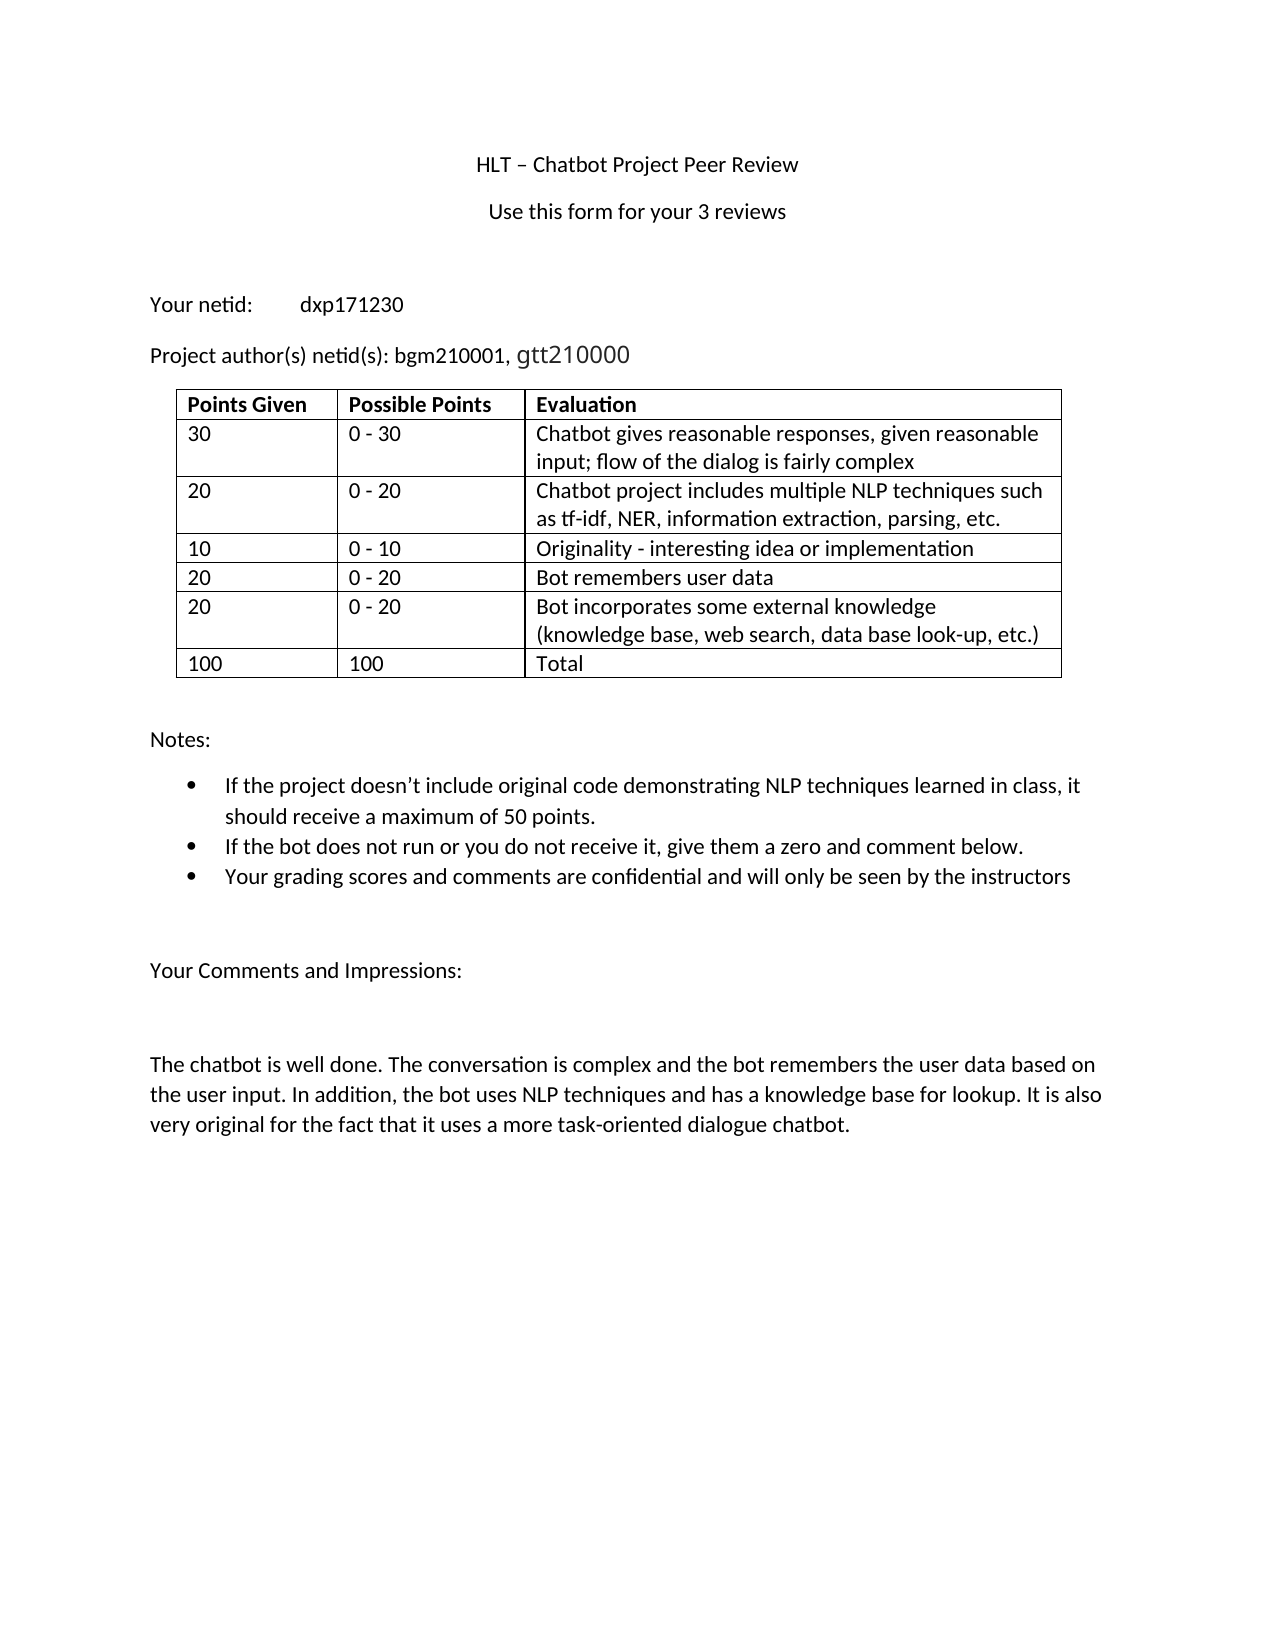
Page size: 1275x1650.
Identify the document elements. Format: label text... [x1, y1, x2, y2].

table_cell 100 [177, 649, 337, 677]
table_cell Chatbot gives reasonable responses, given reasonable input; flow of the dialog is fairly complex [526, 420, 1061, 476]
text Use this form for your 3 reviews [150, 197, 1125, 225]
table_header Points Given [177, 390, 337, 418]
table_cell 0 - 30 [338, 420, 524, 476]
table_cell 0 - 20 [338, 477, 524, 533]
table_cell 0 - 20 [338, 563, 524, 591]
table_cell 100 [338, 649, 524, 677]
table_cell 0 - 20 [338, 592, 524, 648]
table_header Evaluation [526, 390, 1061, 418]
table_cell 20 [177, 477, 337, 533]
table_cell Bot remembers user data [526, 563, 1061, 591]
table_cell Chatbot project includes multiple NLP techniques such as tf-idf, NER, information extraction, parsing, etc. [526, 477, 1061, 533]
text Notes: [150, 725, 1125, 753]
text HLT – Chatbot Project Peer Review [150, 150, 1125, 178]
table_cell Total [526, 649, 1061, 677]
table_cell 10 [177, 534, 337, 562]
text Your Comments and Impressions: [150, 956, 1125, 984]
table_cell Bot incorporates some external knowledge (knowledge base, web search, data base look-up, etc.) [526, 592, 1061, 648]
table_cell 30 [177, 420, 337, 476]
list If the bot does not run or you do not receive it, give them a zero and comment below. [187, 832, 1125, 860]
table_cell 20 [177, 592, 337, 648]
list If the project doesn’t include original code demonstrating NLP techniques learned in class, it should receive a maximum of 50 points. [187, 772, 1125, 830]
table_cell Originality - interesting idea or implementation [526, 534, 1061, 562]
text Your netid: dxp171230 [150, 291, 1125, 319]
text The chatbot is well done. The conversation is complex and the bot remembers the user data based on the user input. In addition, the bot uses NLP techniques and has a knowledge base for lookup. It is also very original for the fact that it uses a more task-oriented dialogue chatbot. [150, 1050, 1125, 1138]
table_cell 20 [177, 563, 337, 591]
text Project author(s) netid(s): bgm210001, gtt210000 [150, 337, 1125, 370]
table_header Possible Points [338, 390, 524, 418]
table_cell 0 - 10 [338, 534, 524, 562]
list Your grading scores and comments are confidential and will only be seen by the instructors [187, 862, 1125, 890]
